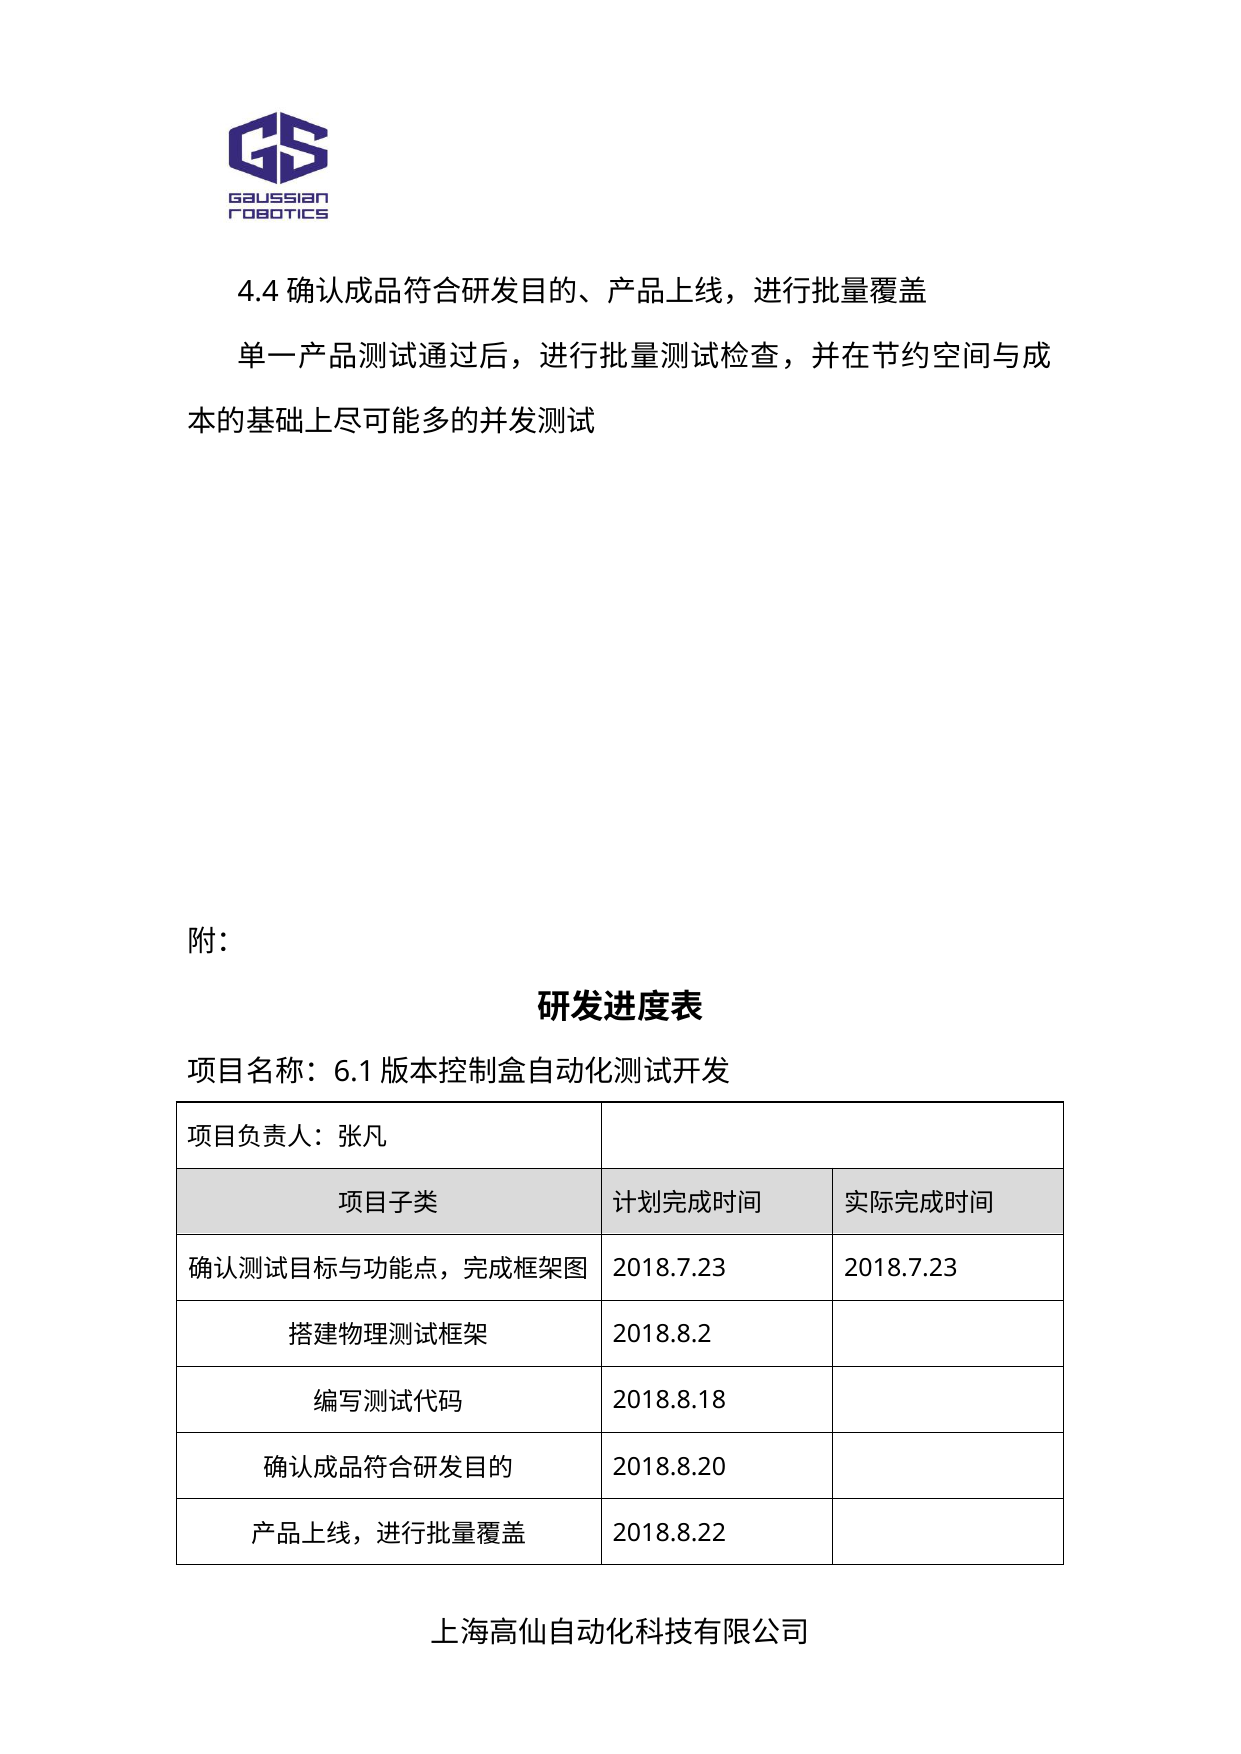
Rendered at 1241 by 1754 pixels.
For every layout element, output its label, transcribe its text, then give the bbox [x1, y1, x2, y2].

table_header 项目负责人：张凡 [177, 1103, 601, 1167]
text 单一产品测试通过后，进行批量测试检查，并在节约空间与成本的基础上尽可能多的并发测试 [187, 321, 1053, 451]
text 4.4 确认成品符合研发目的、产品上线，进行批量覆盖 [187, 256, 1053, 321]
table_cell 项目子类 [177, 1169, 601, 1233]
table_cell 确认测试目标与功能点，完成框架图 [177, 1235, 601, 1299]
table_cell [833, 1499, 1063, 1564]
table_cell [833, 1301, 1063, 1366]
table_cell 产品上线，进行批量覆盖 [177, 1499, 601, 1564]
table_cell 2018.7.23 [602, 1235, 832, 1299]
text 研发进度表 [187, 971, 1053, 1036]
table_cell 2018.7.23 [833, 1235, 1063, 1299]
text 附： [187, 906, 1053, 971]
table_header [602, 1103, 1063, 1167]
table_cell 实际完成时间 [833, 1169, 1063, 1233]
table_cell [833, 1367, 1063, 1432]
table_cell 确认成品符合研发目的 [177, 1433, 601, 1498]
table_cell 编写测试代码 [177, 1367, 601, 1432]
picture [187, 90, 369, 240]
table_cell [833, 1433, 1063, 1498]
table_cell 2018.8.22 [602, 1499, 832, 1564]
text 项目名称：6.1版本控制盒自动化测试开发 [187, 1036, 1053, 1101]
table_cell 搭建物理测试框架 [177, 1301, 601, 1366]
table_cell 2018.8.20 [602, 1433, 832, 1498]
table_cell 2018.8.18 [602, 1367, 832, 1432]
table_cell 计划完成时间 [602, 1169, 832, 1233]
table_cell 2018.8.2 [602, 1301, 832, 1366]
